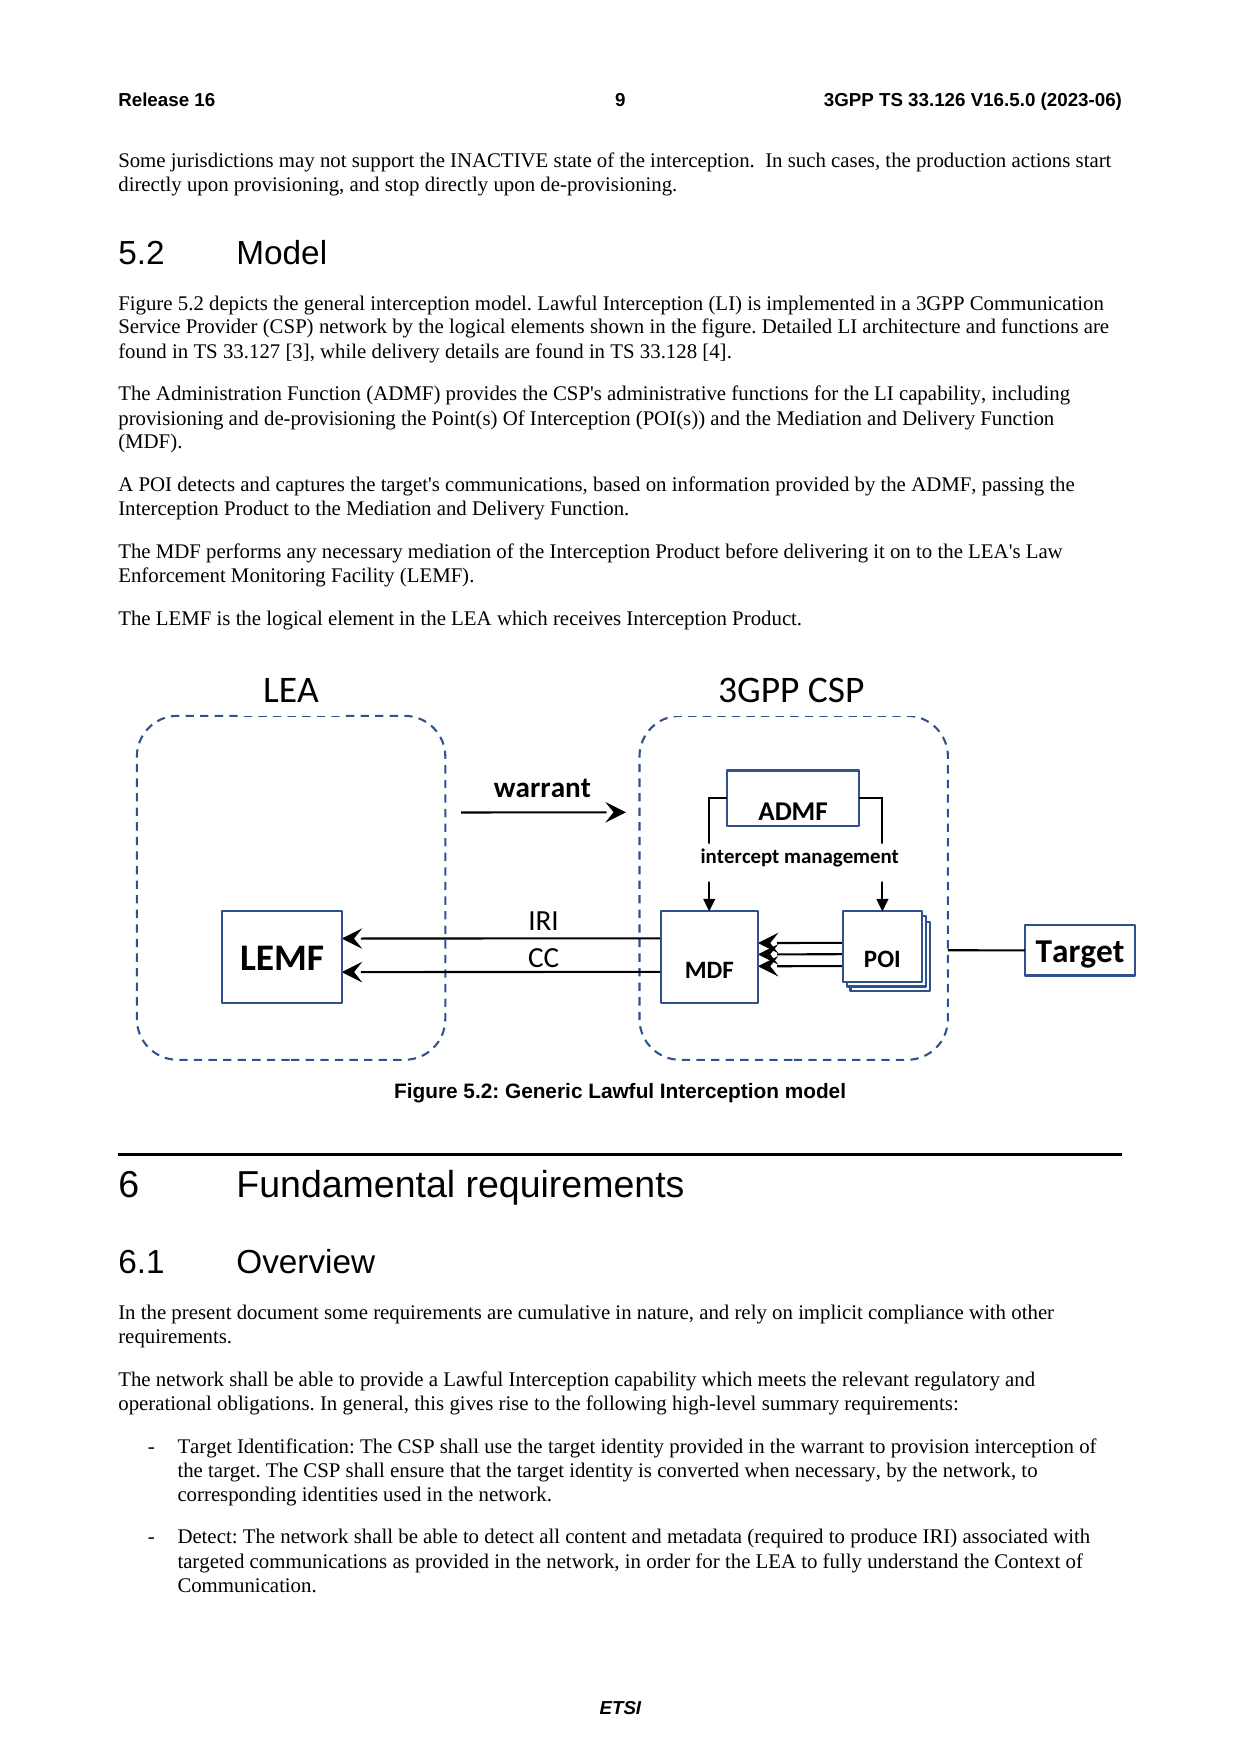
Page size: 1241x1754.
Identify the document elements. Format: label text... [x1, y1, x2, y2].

subtitle 6 Fundamental requirements [118, 1156, 1122, 1205]
text Some jurisdictions may not support the INACTIVE state of the interception. In such cases, the production actions start directly upon provisioning, and stop directly upon de-provisioning. [118, 148, 1122, 196]
text Figure 5.2: Generic Lawful Interception model [118, 1079, 1122, 1103]
text The network shall be able to provide a Lawful Interception capability which meets the relevant regulatory and operational obligations. In general, this gives rise to the following high-level summary requirements: [118, 1367, 1122, 1415]
text In the present document some requirements are cumulative in nature, and rely on implicit compliance with other requirements. [118, 1300, 1122, 1348]
text A POI detects and captures the target's communications, based on information provided by the ADMF, passing the Interception Product to the Mediation and Delivery Function. [118, 472, 1122, 520]
text - Detect: The network shall be able to detect all content and metadata (required to produce IRI) associated with targeted communications as provided in the network, in order for the LEA to fully understand the Context of Communication. [148, 1524, 1122, 1597]
text The MDF performs any necessary mediation of the Interception Product before delivering it on to the LEA's Law Enforcement Monitoring Facility (LEMF). [118, 539, 1122, 587]
text Figure 5.2 depicts the general interception model. Lawful Interception (LI) is implemented in a 3GPP Communication Service Provider (CSP) network by the logical elements shown in the figure. Detailed LI architecture and functions are found in TS 33.127 [3], while delivery details are found in TS 33.128 [4]. [118, 290, 1122, 363]
text - Target Identification: The CSP shall use the target identity provided in the warrant to provision interception of the target. The CSP shall ensure that the target identity is converted when necessary, by the network, to corresponding identities used in the network. [148, 1433, 1122, 1506]
text The Administration Function (ADMF) provides the CSP's administrative functions for the LI capability, including provisioning and de-provisioning the Point(s) Of Interception (POI(s)) and the Mediation and Delivery Function (MDF). [118, 381, 1122, 453]
text The LEMF is the logical element in the LEA which receives Interception Product. [118, 606, 1122, 630]
subtitle 6.1 Overview [118, 1243, 1122, 1281]
subtitle 5.2 Model [118, 233, 1122, 272]
